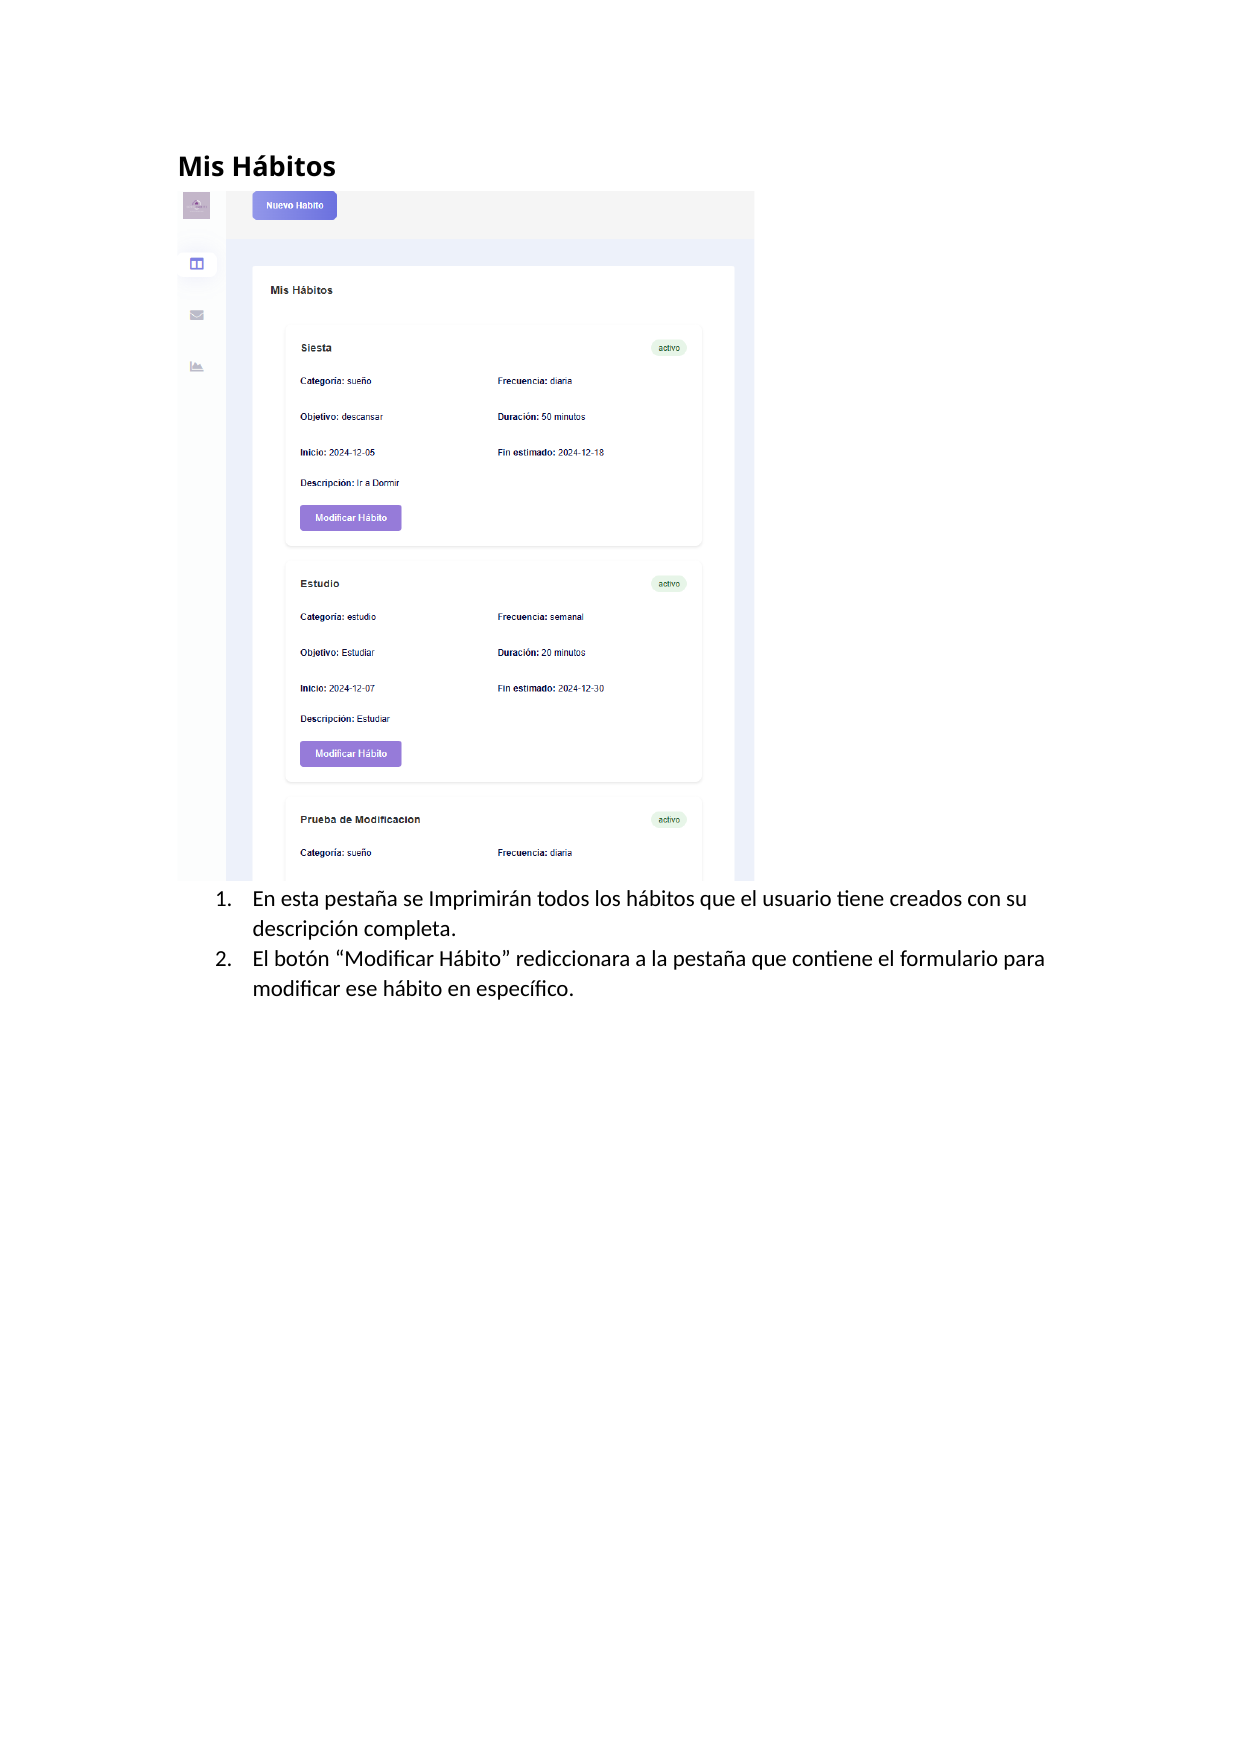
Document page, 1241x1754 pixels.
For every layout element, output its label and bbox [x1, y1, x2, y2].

picture [177, 191, 755, 881]
